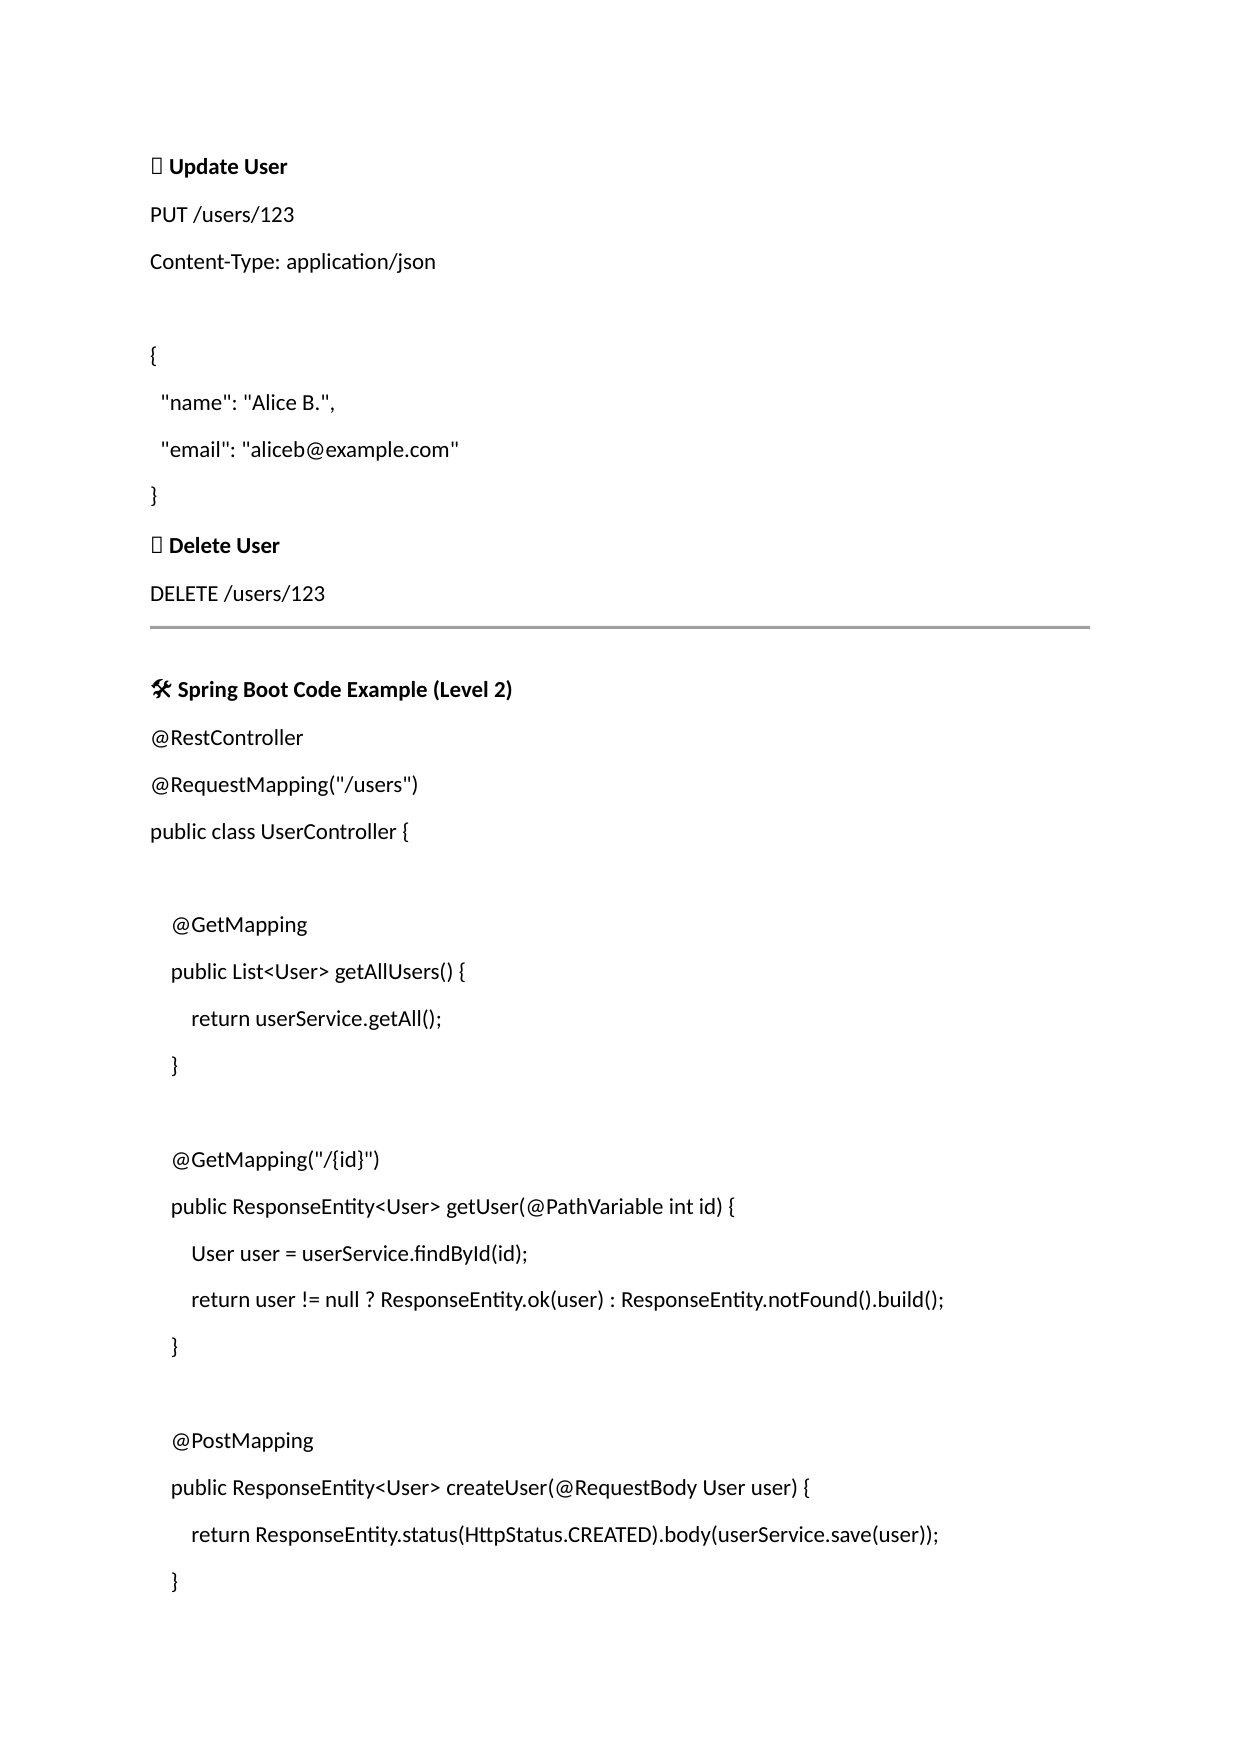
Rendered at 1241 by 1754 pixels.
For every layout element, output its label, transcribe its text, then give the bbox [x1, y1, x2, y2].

text { [150, 341, 1090, 369]
text public class UserController { [150, 817, 1090, 845]
text public List<User> getAllUsers() { [150, 957, 1090, 986]
text "name": "Alice B.", [150, 388, 1090, 416]
text } [150, 1567, 1090, 1595]
text User user = userService.findById(id); [150, 1239, 1090, 1267]
text PUT /users/123 [150, 200, 1090, 228]
text @PostMapping [150, 1426, 1090, 1454]
text @RequestMapping("/users") [150, 770, 1090, 798]
text return user != null ? ResponseEntity.ok(user) : ResponseEntity.notFound().build(); [150, 1286, 1090, 1314]
text } [150, 482, 1090, 510]
text return ResponseEntity.status(HttpStatus.CREATED).body(userService.save(user)); [150, 1520, 1090, 1548]
text public ResponseEntity<User> createUser(@RequestBody User user) { [150, 1473, 1090, 1501]
text ✅ Delete User [150, 528, 1090, 560]
text 🛠 Spring Boot Code Example (Level 2) [150, 673, 1090, 704]
text Content-Type: application/json [150, 247, 1090, 275]
text DELETE /users/123 [150, 579, 1090, 607]
text @GetMapping("/{id}") [150, 1145, 1090, 1173]
text return userService.getAll(); [150, 1004, 1090, 1032]
text "email": "aliceb@example.com" [150, 435, 1090, 463]
text @GetMapping [150, 911, 1090, 939]
text } [150, 1051, 1090, 1079]
text ✅ Update User [150, 150, 1090, 181]
text public ResponseEntity<User> getUser(@PathVariable int id) { [150, 1192, 1090, 1220]
text @RestController [150, 723, 1090, 751]
text } [150, 1332, 1090, 1361]
